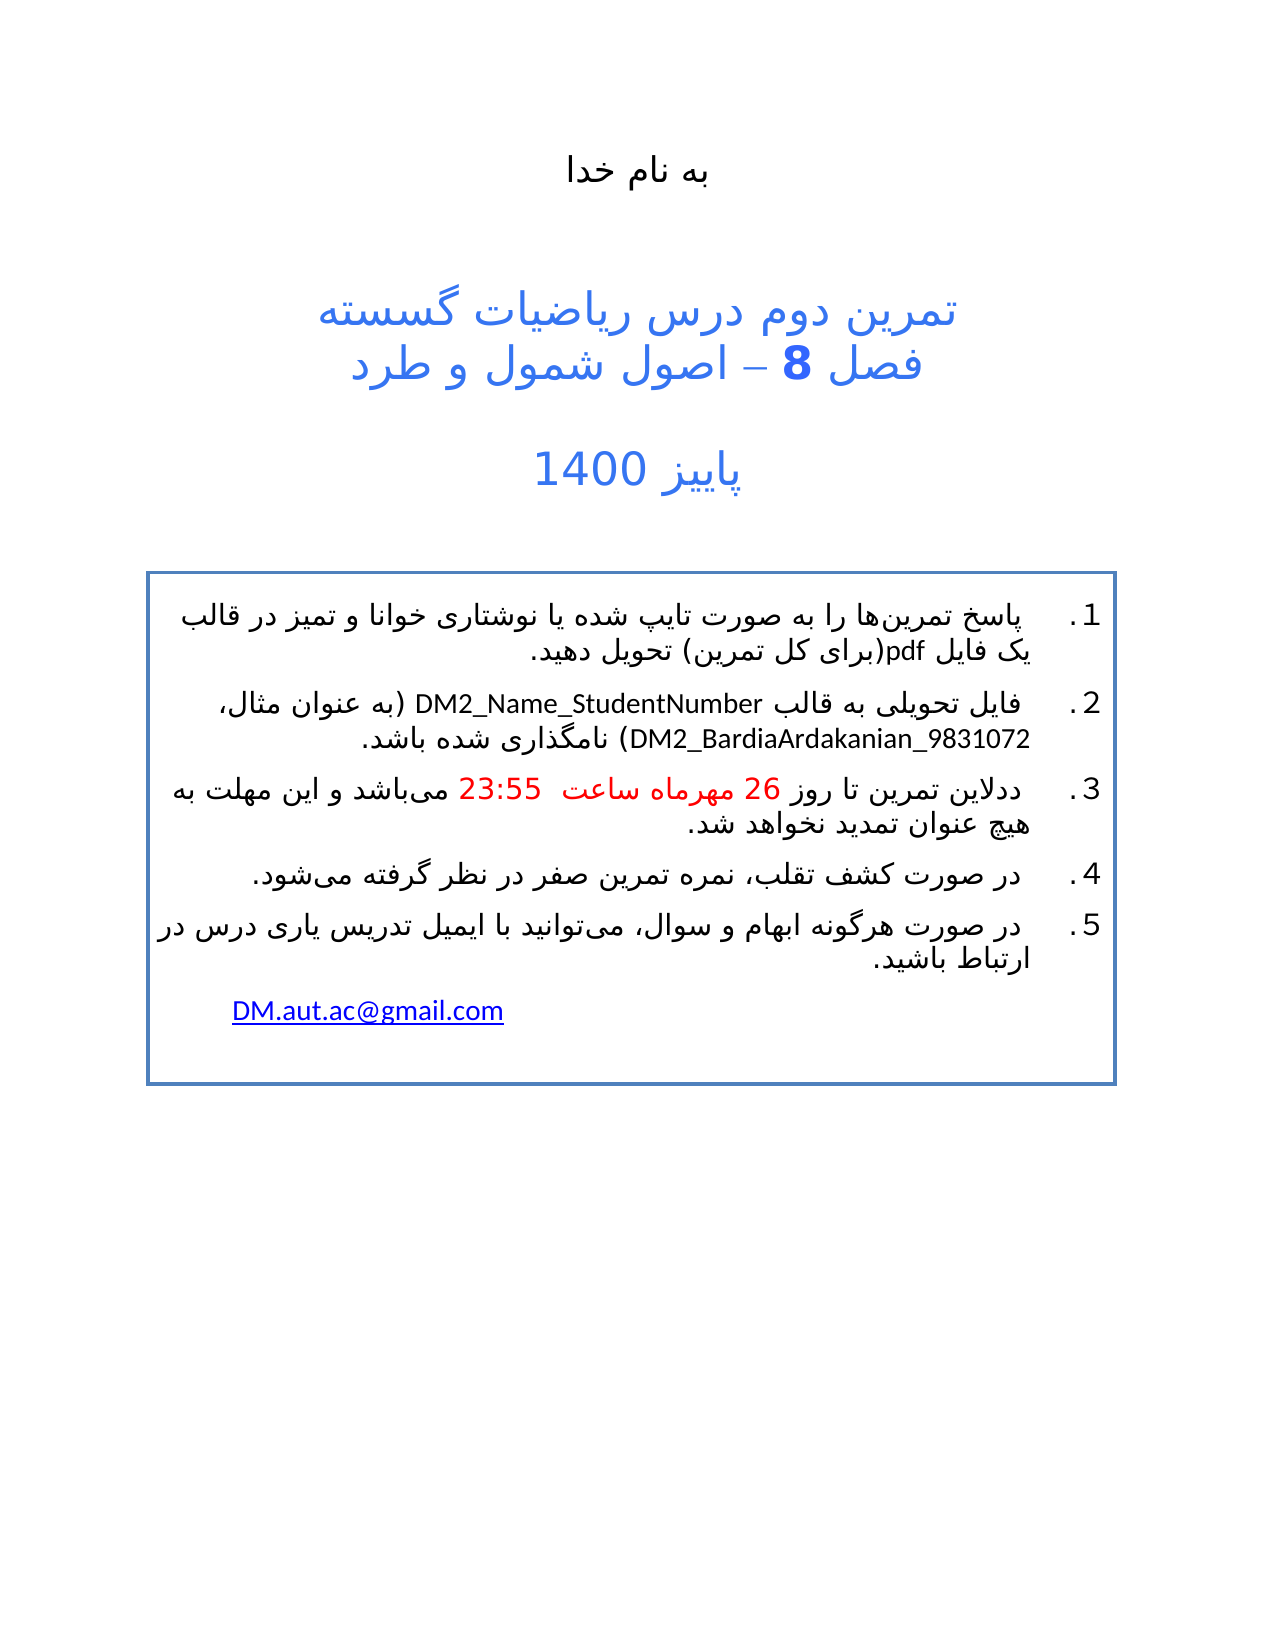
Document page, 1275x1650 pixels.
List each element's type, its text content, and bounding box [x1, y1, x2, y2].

title پاییز 1400 [150, 443, 1125, 496]
title فصل 8 – اصول شمول و طرد [150, 336, 1125, 390]
title به نام خدا [150, 150, 1125, 191]
title تمرین دوم درس ریاضیات گسسته [150, 283, 1125, 336]
